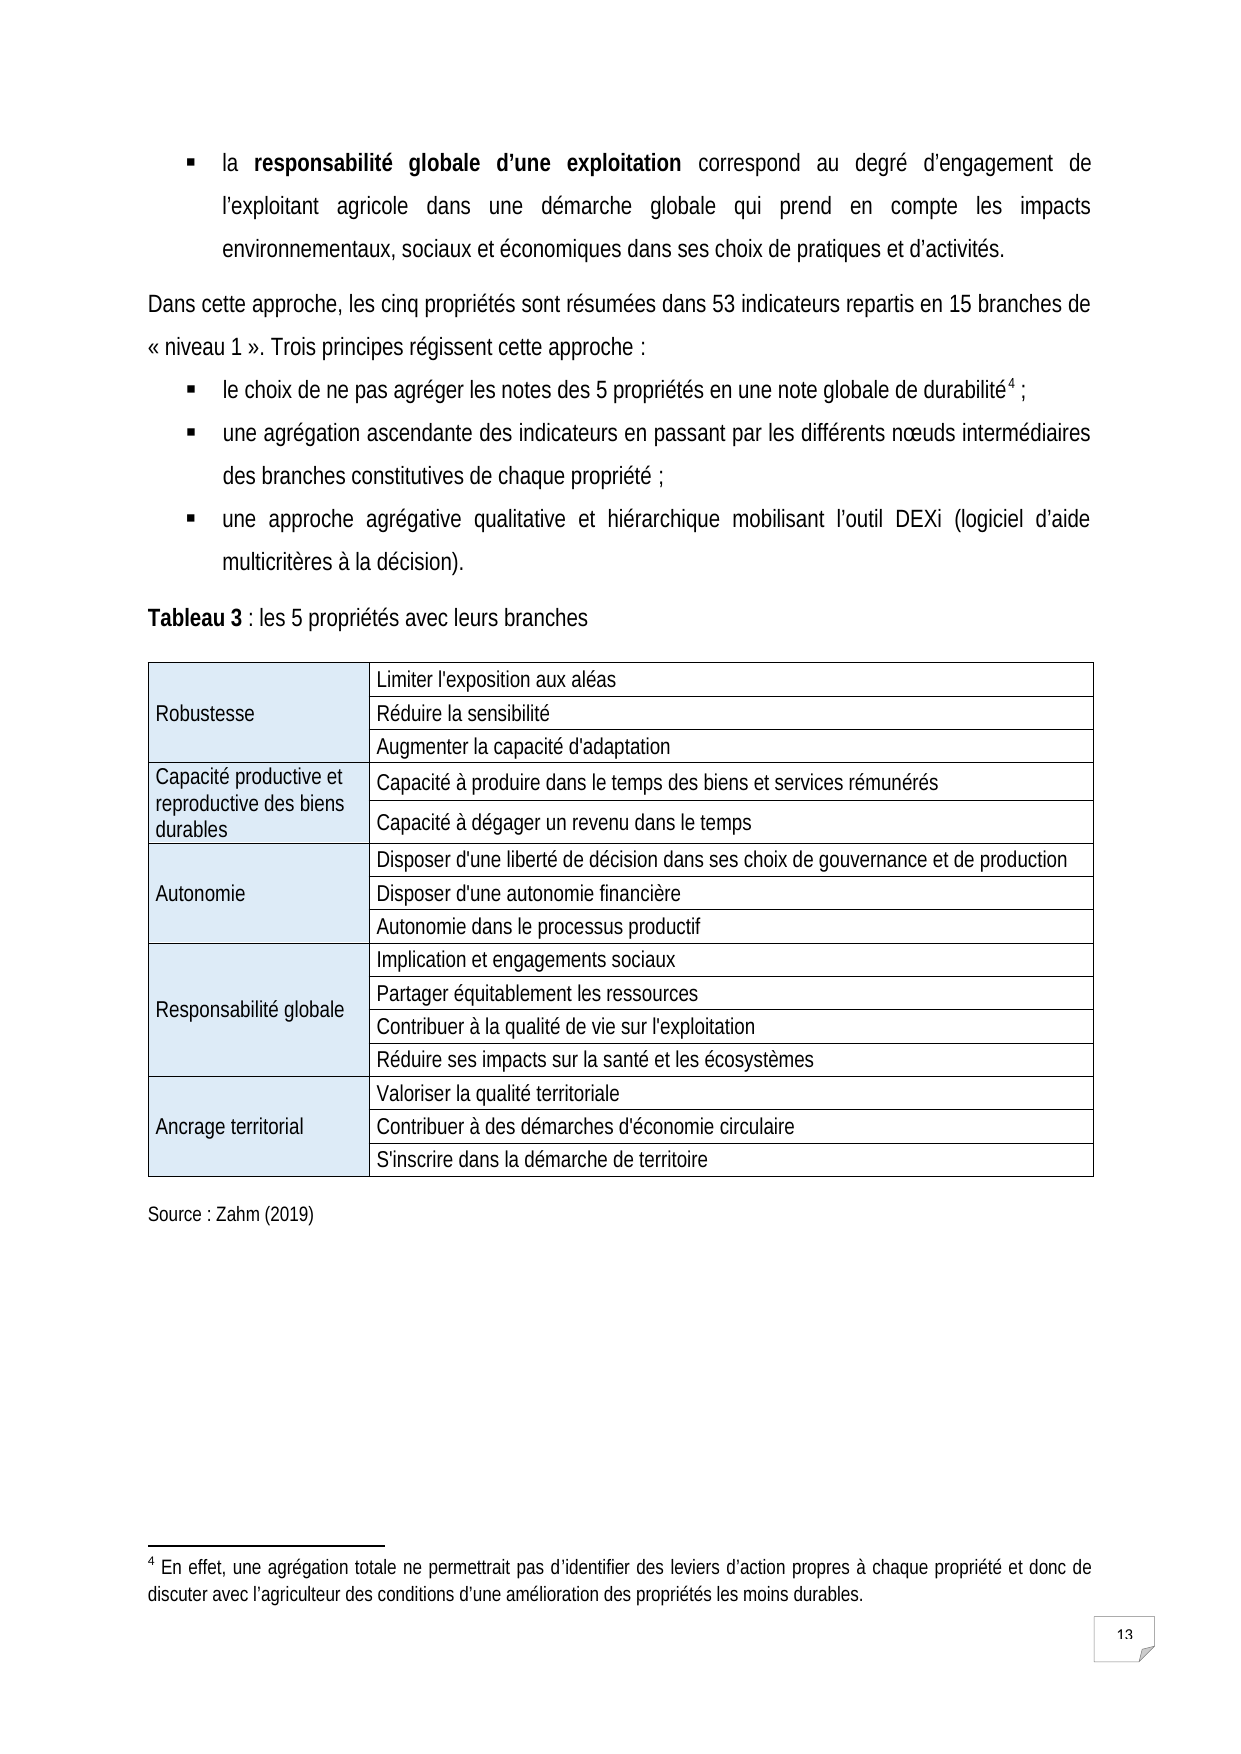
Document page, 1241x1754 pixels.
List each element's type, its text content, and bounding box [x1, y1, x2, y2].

table_cell Ancrage territorial [149, 1077, 369, 1176]
table_cell Capacité à dégager un revenu dans le temps [370, 801, 1093, 842]
table_header Limiter l'exposition aux aléas [370, 663, 1093, 696]
table_cell Augmenter la capacité d'adaptation [370, 730, 1093, 762]
table_cell S'inscrire dans la démarche de territoire [370, 1144, 1093, 1176]
table_cell Capacité productive et reproductive des biens durables [149, 763, 369, 842]
list une agrégation ascendante des indicateurs en passant par les différents nœuds intermédiaires des branches constitutives de chaque propriété ; [185, 418, 1093, 490]
text Source : Zahm (2019) [148, 1202, 1093, 1226]
table_cell Disposer d'une liberté de décision dans ses choix de gouvernance et de production [370, 844, 1093, 876]
table_cell Autonomie dans le processus productif [370, 910, 1093, 942]
table_cell Contribuer à la qualité de vie sur l'exploitation [370, 1010, 1093, 1042]
text Tableau 3 : les 5 propriétés avec leurs branches [148, 603, 1093, 631]
table_cell Réduire ses impacts sur la santé et les écosystèmes [370, 1044, 1093, 1076]
list une approche agrégative qualitative et hiérarchique mobilisant l’outil DEXi (logiciel d’aide multicritères à la décision). [185, 504, 1093, 576]
text Dans cette approche, les cinq propriétés sont résumées dans 53 indicateurs repartis en 15 branches de « niveau 1 ». Trois principes régissent cette approche : [148, 289, 1093, 361]
table_cell Partager équitablement les ressources [370, 977, 1093, 1009]
table_cell Contribuer à des démarches d'économie circulaire [370, 1110, 1093, 1142]
list le choix de ne pas agréger les notes des 5 propriétés en une note globale de durabilité ; [185, 375, 1093, 404]
table_cell Valoriser la qualité territoriale [370, 1077, 1093, 1109]
table_cell Réduire la sensibilité [370, 697, 1093, 729]
table_cell Responsabilité globale [149, 944, 369, 1076]
table_cell Implication et engagements sociaux [370, 944, 1093, 976]
table_cell Autonomie [149, 844, 369, 942]
table_header Robustesse [149, 663, 369, 762]
table_cell Capacité à produire dans le temps des biens et services rémunérés [370, 763, 1093, 800]
table_cell Disposer d'une autonomie financière [370, 877, 1093, 909]
list la responsabilité globale d’une exploitation correspond au degré d’engagement de l’exploitant agricole dans une démarche globale qui prend en compte les impacts environnementaux, sociaux et économiques dans ses choix de pratiques et d’activités. [185, 148, 1093, 262]
